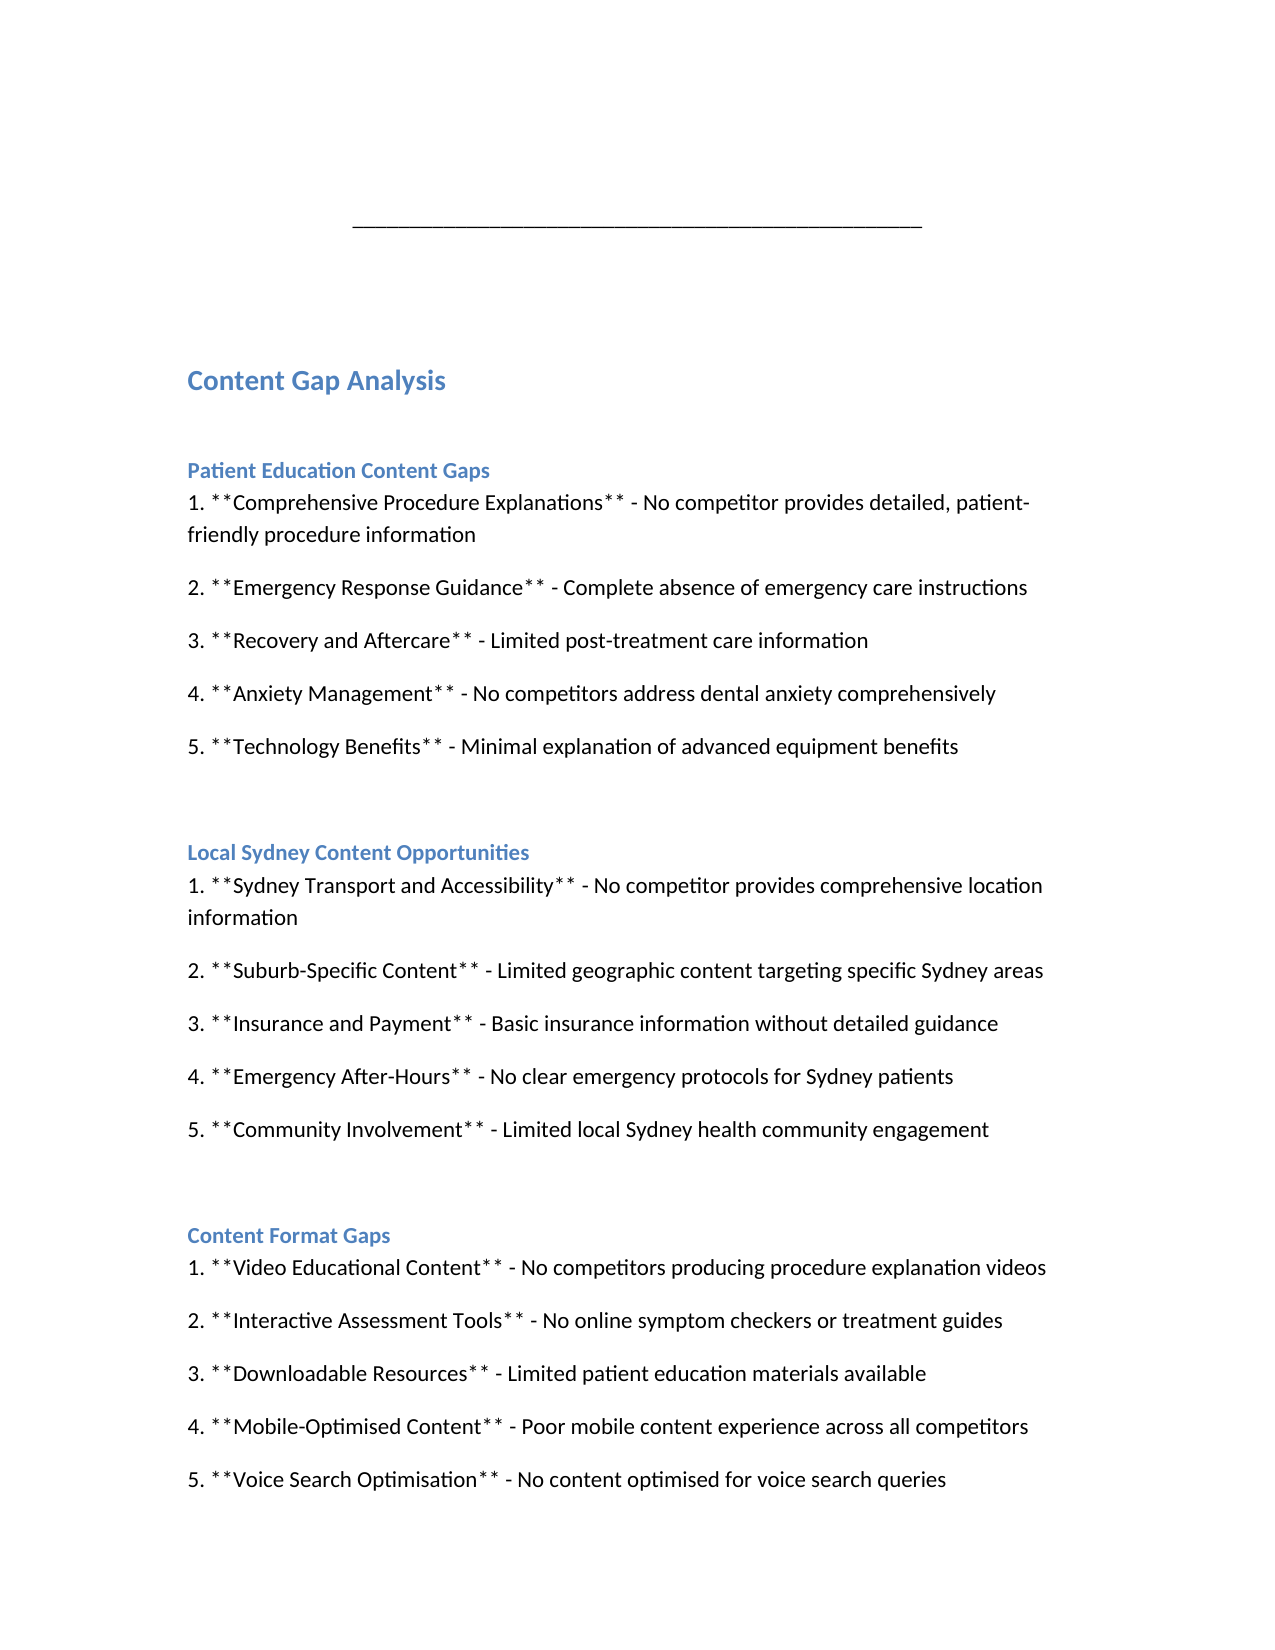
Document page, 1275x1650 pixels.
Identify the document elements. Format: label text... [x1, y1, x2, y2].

text 3. **Recovery and Aftercare** - Limited post-treatment care information [187, 626, 1087, 654]
text 2. **Suburb-Specific Content** - Limited geographic content targeting specific Sydney areas [187, 956, 1087, 984]
text 1. **Sydney Transport and Accessibility** - No competitor provides comprehensive location information [187, 871, 1087, 931]
text 3. **Insurance and Payment** - Basic insurance information without detailed guidance [187, 1009, 1087, 1037]
text 2. **Emergency Response Guidance** - Complete absence of emergency care instructions [187, 573, 1087, 601]
text 4. **Mobile-Optimised Content** - Poor mobile content experience across all competitors [187, 1412, 1087, 1440]
text 5. **Community Involvement** - Limited local Sydney health community engagement [187, 1115, 1087, 1143]
text 4. **Anxiety Management** - No competitors address dental anxiety comprehensively [187, 679, 1087, 707]
subtitle Content Gap Analysis [187, 362, 1087, 398]
text 3. **Downloadable Resources** - Limited patient education materials available [187, 1359, 1087, 1387]
text 5. **Technology Benefits** - Minimal explanation of advanced equipment benefits [187, 732, 1087, 761]
subtitle Local Sydney Content Opportunities [187, 838, 1087, 867]
subtitle Content Format Gaps [187, 1221, 1087, 1249]
subtitle Patient Education Content Gaps [187, 456, 1087, 484]
text 1. **Comprehensive Procedure Explanations** - No competitor provides detailed, patient-friendly procedure information [187, 488, 1087, 548]
text __________________________________________________ [187, 203, 1087, 231]
text 2. **Interactive Assessment Tools** - No online symptom checkers or treatment guides [187, 1306, 1087, 1334]
text 1. **Video Educational Content** - No competitors producing procedure explanation videos [187, 1253, 1087, 1281]
text 4. **Emergency After-Hours** - No clear emergency protocols for Sydney patients [187, 1062, 1087, 1090]
text 5. **Voice Search Optimisation** - No content optimised for voice search queries [187, 1465, 1087, 1493]
